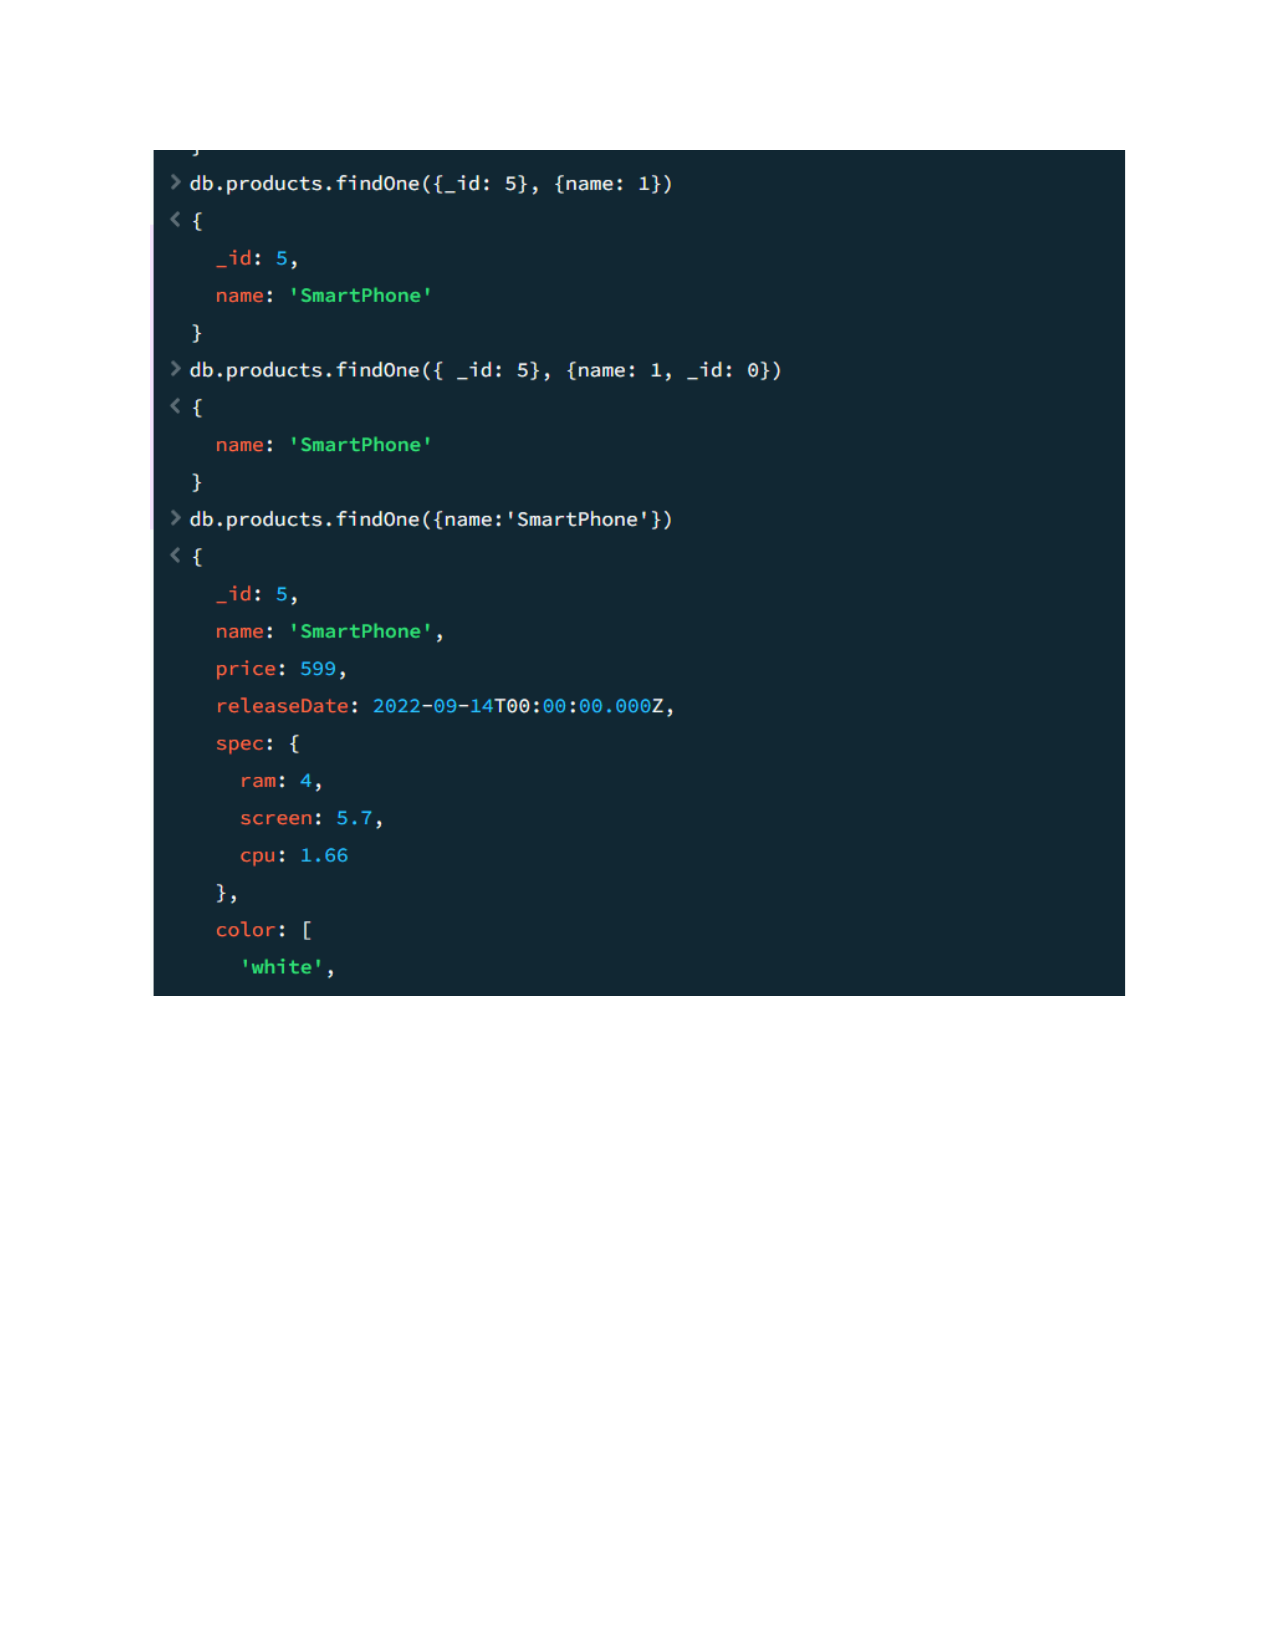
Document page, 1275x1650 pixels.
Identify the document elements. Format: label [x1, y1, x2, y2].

picture [150, 150, 1125, 996]
